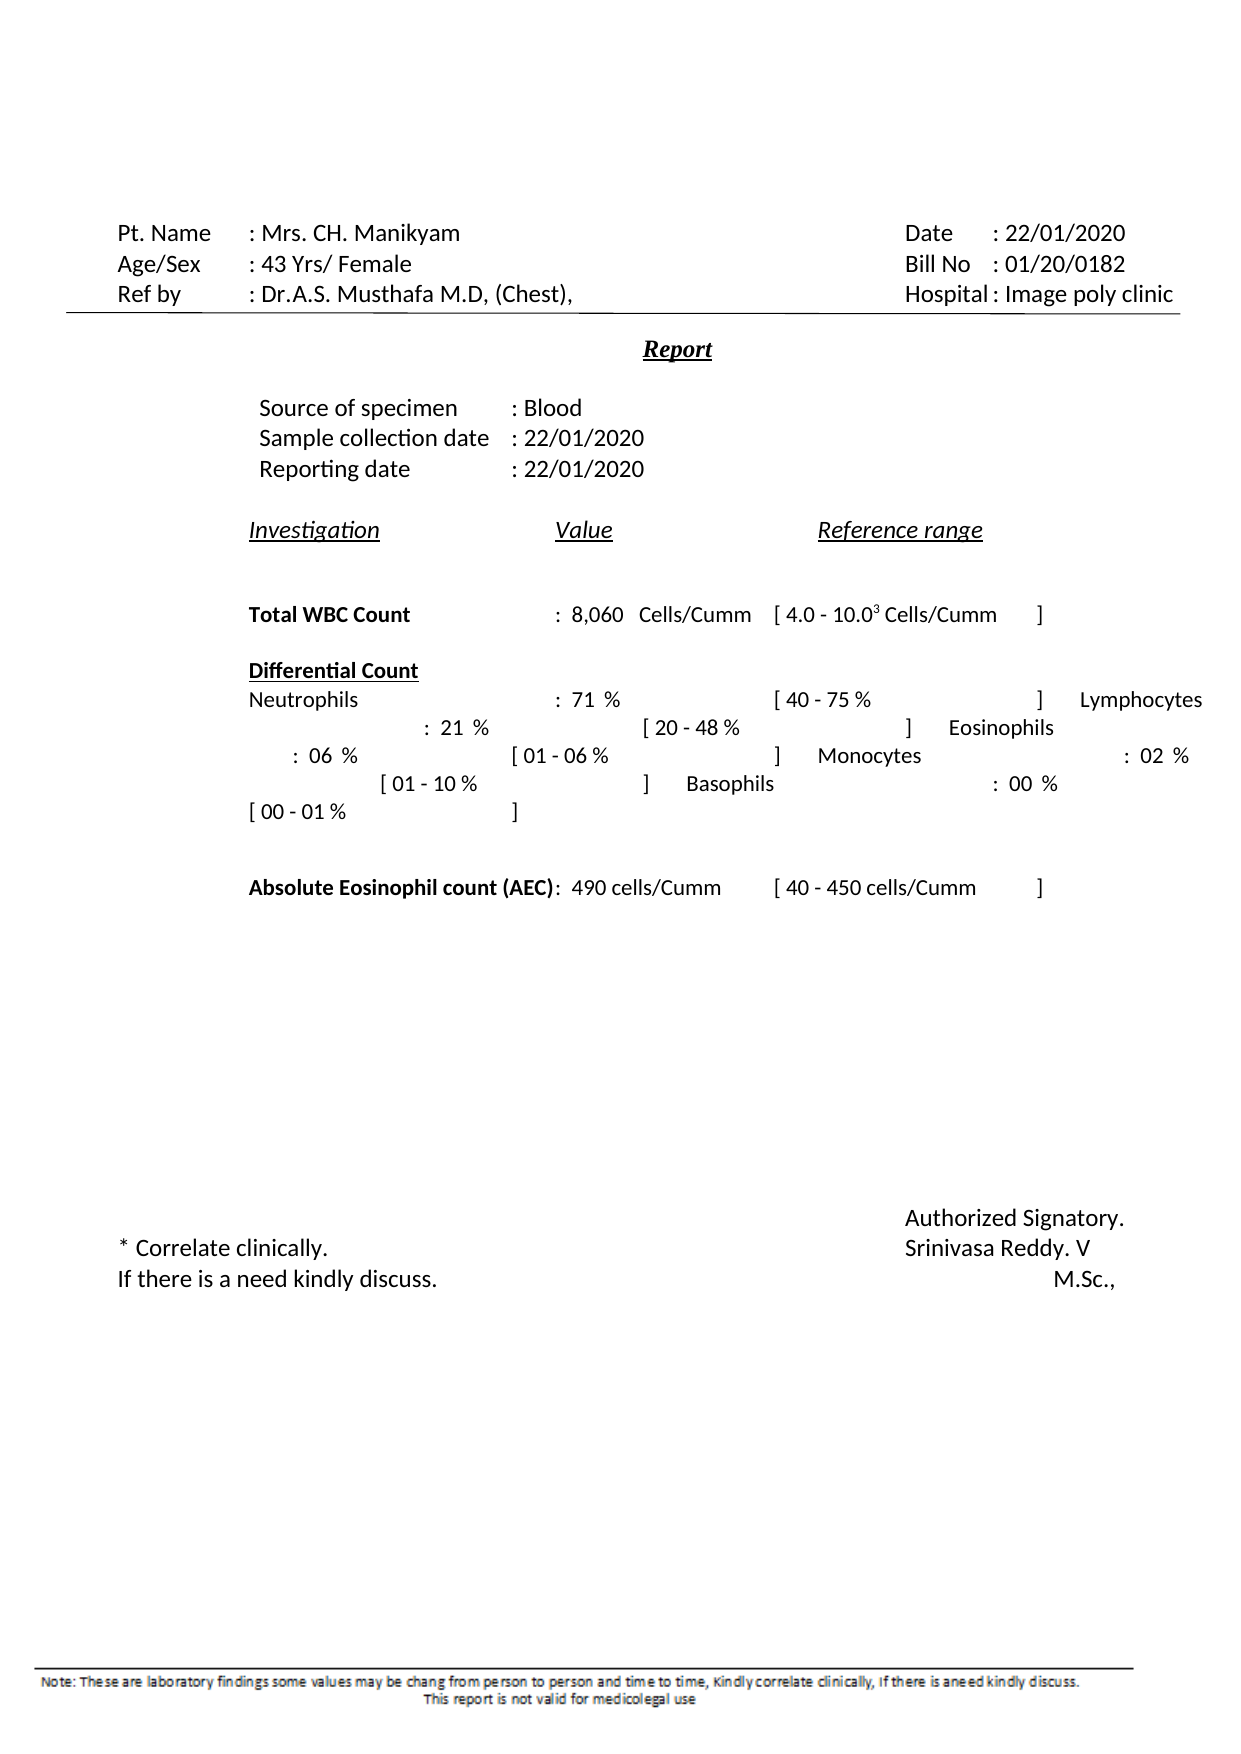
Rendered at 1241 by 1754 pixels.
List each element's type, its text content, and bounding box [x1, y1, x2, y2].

text * Correlate clinically. Srinivasa Reddy. V [74, 1232, 1210, 1263]
text Total WBC Count : 8,060 Cells/Cumm [ 4.0 - 10.03 Cells/Cumm ] [205, 601, 1210, 629]
text Ref by : Dr. A.S. Musthafa M.D, (Chest), Hospital : Image poly clinic [74, 278, 1210, 309]
text Reporting date : 22/01/2020 [259, 453, 1210, 483]
text Differential Count [205, 657, 1210, 685]
picture [30, 1665, 1137, 1709]
text Age/Sex : 43 Yrs/ Female Bill No : 01/20/0182 [74, 248, 1210, 278]
text Report [599, 334, 1210, 363]
text Pt. Name : Mrs. CH. Manikyam Date : 22/01/2020 [74, 217, 1210, 248]
text Authorized Signatory. [905, 1202, 1210, 1232]
text If there is a need kindly discuss. M.Sc., [74, 1263, 1210, 1293]
text Investigation Value Reference range [205, 514, 1210, 544]
text Source of specimen : Blood [259, 392, 1210, 422]
text Sample collection date : 22/01/2020 [259, 422, 1210, 453]
text Neutrophils : 71 % [ 40 - 75 % ] Lymphocytes : 21 % [ 20 - 48 % ] Eosinophils : 06 % [ 01 - 06 % ] Monocytes : 02 % [ 01 - 10 % ] Basophils : 00 % [ 00 - 01 % ] [205, 685, 1210, 825]
text Absolute Eosinophil count (AEC) : 490 cells/Cumm [ 40 - 450 cells/Cumm ] [205, 873, 1210, 901]
